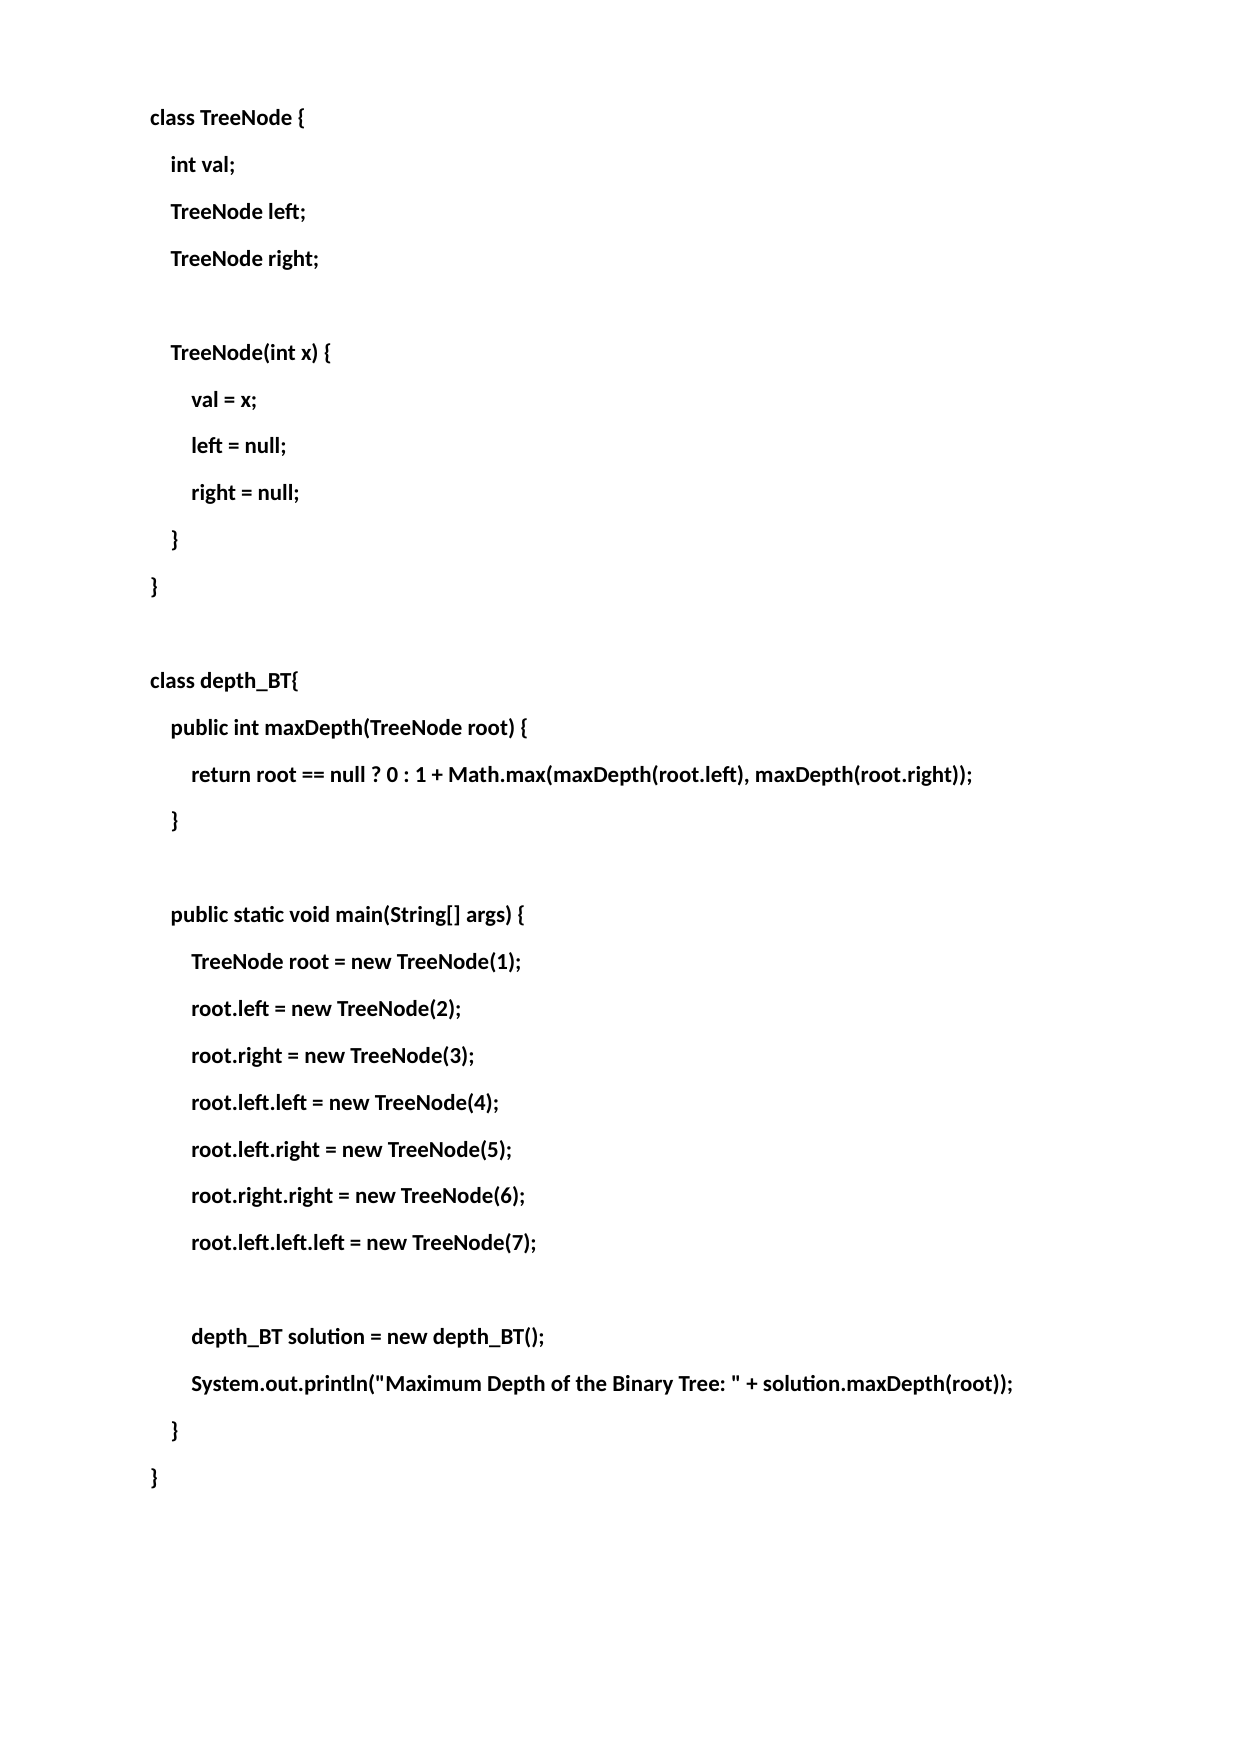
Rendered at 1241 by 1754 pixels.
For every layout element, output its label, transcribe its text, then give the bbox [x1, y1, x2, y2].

text } [150, 572, 1090, 600]
text val = x; [150, 385, 1090, 413]
text } [150, 1416, 1090, 1444]
text return root == null ? 0 : 1 + Math.max(maxDepth(root.left), maxDepth(root.right)); [150, 760, 1090, 788]
text root.right.right = new TreeNode(6); [150, 1182, 1090, 1209]
text root.left = new TreeNode(2); [150, 994, 1090, 1022]
text TreeNode left; [150, 197, 1090, 225]
text class TreeNode { [150, 103, 1090, 131]
text left = null; [150, 432, 1090, 459]
text System.out.println("Maximum Depth of the Binary Tree: " + solution.maxDepth(root)); [150, 1369, 1090, 1397]
text root.right = new TreeNode(3); [150, 1041, 1090, 1069]
text TreeNode root = new TreeNode(1); [150, 947, 1090, 975]
text right = null; [150, 478, 1090, 506]
text root.left.left.left = new TreeNode(7); [150, 1228, 1090, 1256]
text TreeNode(int x) { [150, 338, 1090, 366]
text root.left.right = new TreeNode(5); [150, 1135, 1090, 1163]
text TreeNode right; [150, 244, 1090, 272]
text root.left.left = new TreeNode(4); [150, 1088, 1090, 1116]
text depth_BT solution = new depth_BT(); [150, 1322, 1090, 1350]
text public static void main(String[] args) { [150, 900, 1090, 928]
text class depth_BT{ [150, 666, 1090, 694]
text } [150, 1463, 1090, 1491]
text } [150, 807, 1090, 834]
text public int maxDepth(TreeNode root) { [150, 713, 1090, 741]
text } [150, 525, 1090, 553]
text int val; [150, 150, 1090, 178]
